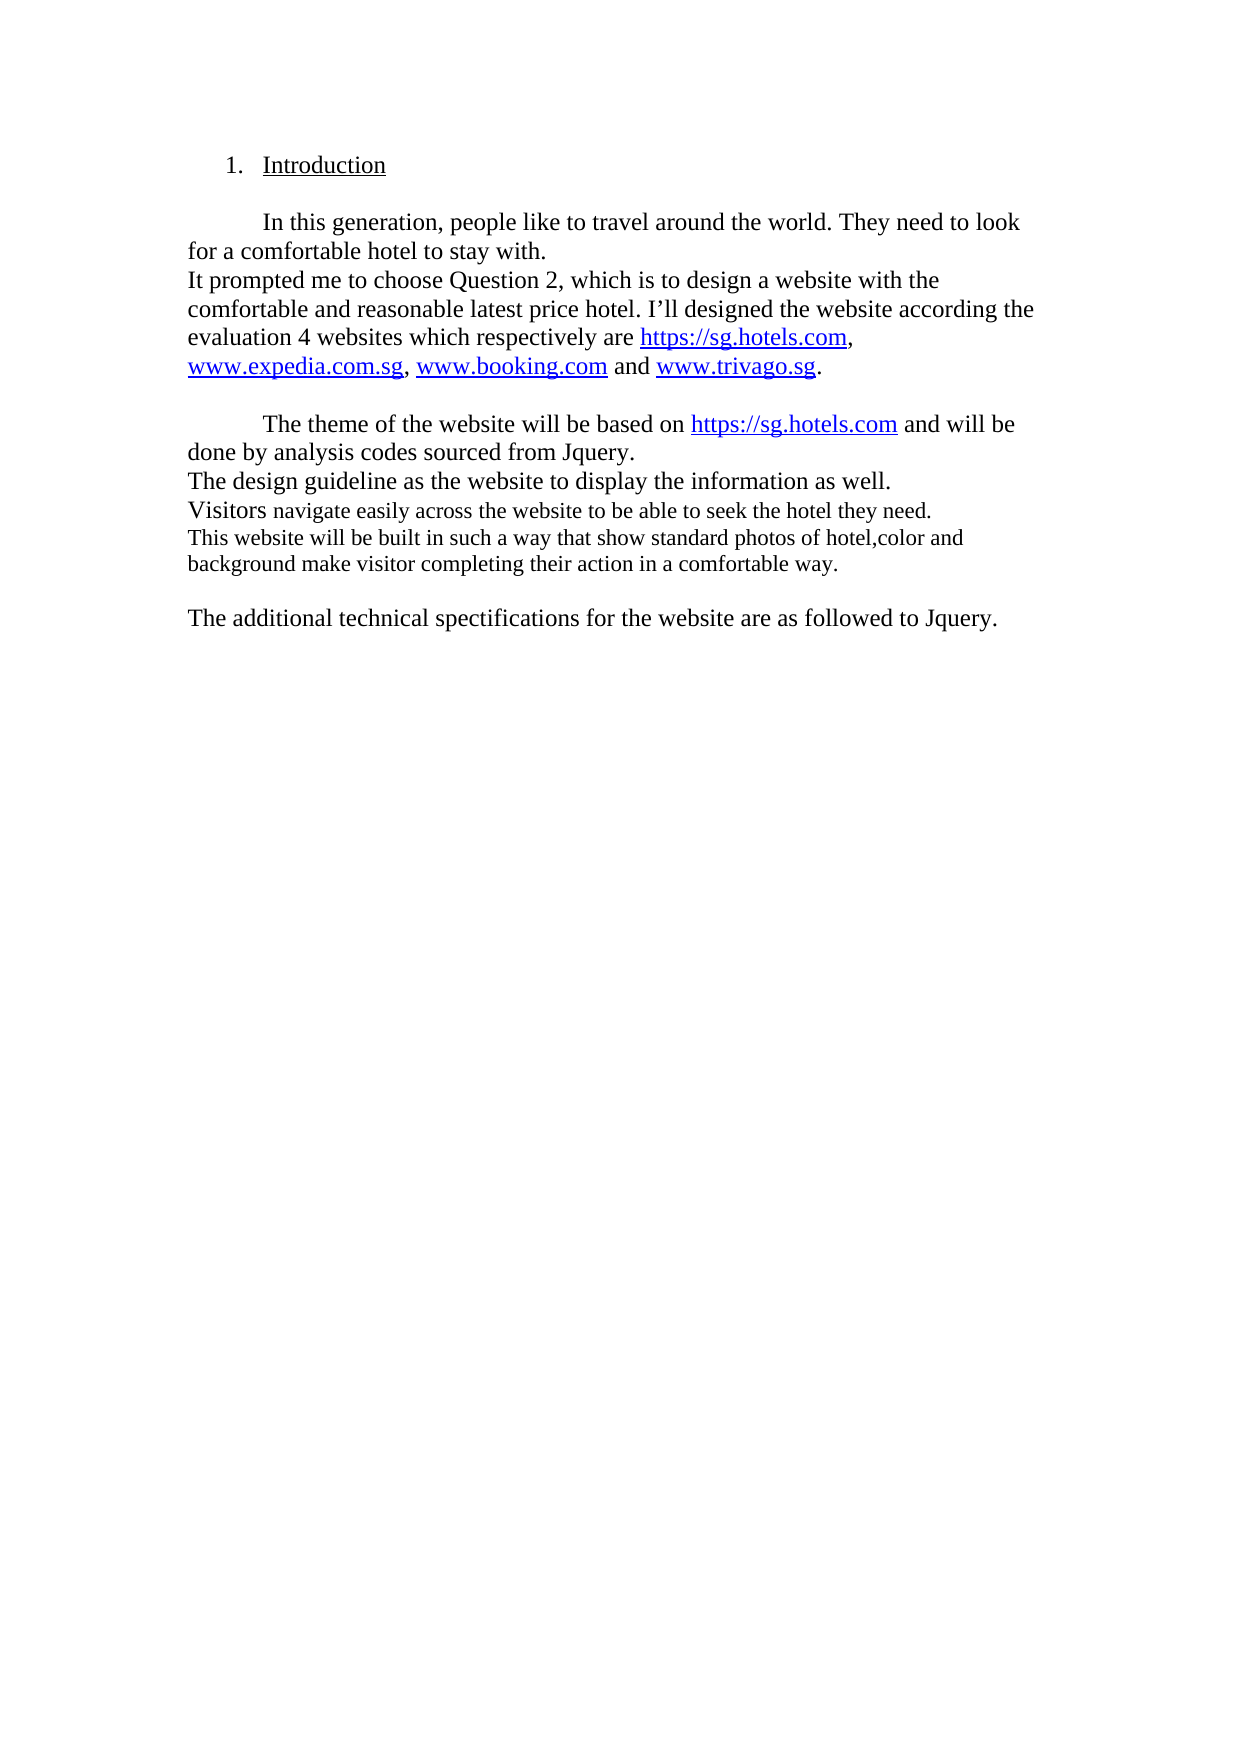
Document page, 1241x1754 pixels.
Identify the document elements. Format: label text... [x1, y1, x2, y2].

text The theme of the website will be based on https://sg.hotels.com and will be done by analysis codes sourced from Jquery. [187, 409, 1053, 466]
text This website will be built in such a way that show standard photos of hotel,color and background make visitor completing their action in a comfortable way. [187, 524, 1053, 576]
text Visitors navigate easily across the website to be able to seek the hotel they need. [187, 495, 1053, 524]
text The design guideline as the website to display the information as well. [187, 466, 1053, 495]
text In this generation, people like to travel around the world. They need to look for a comfortable hotel to stay with. [187, 207, 1053, 265]
text It prompted me to choose Question 2, which is to design a website with the comfortable and reasonable latest price hotel. I’ll designed the website according the evaluation 4 websites which respectively are https://sg.hotels.com, www.expedia.com.sg, www.booking.com and www.trivago.sg. [187, 265, 1053, 380]
text The additional technical spectifications for the website are as followed to Jquery. [187, 603, 1053, 632]
list Introduction [225, 150, 1053, 179]
